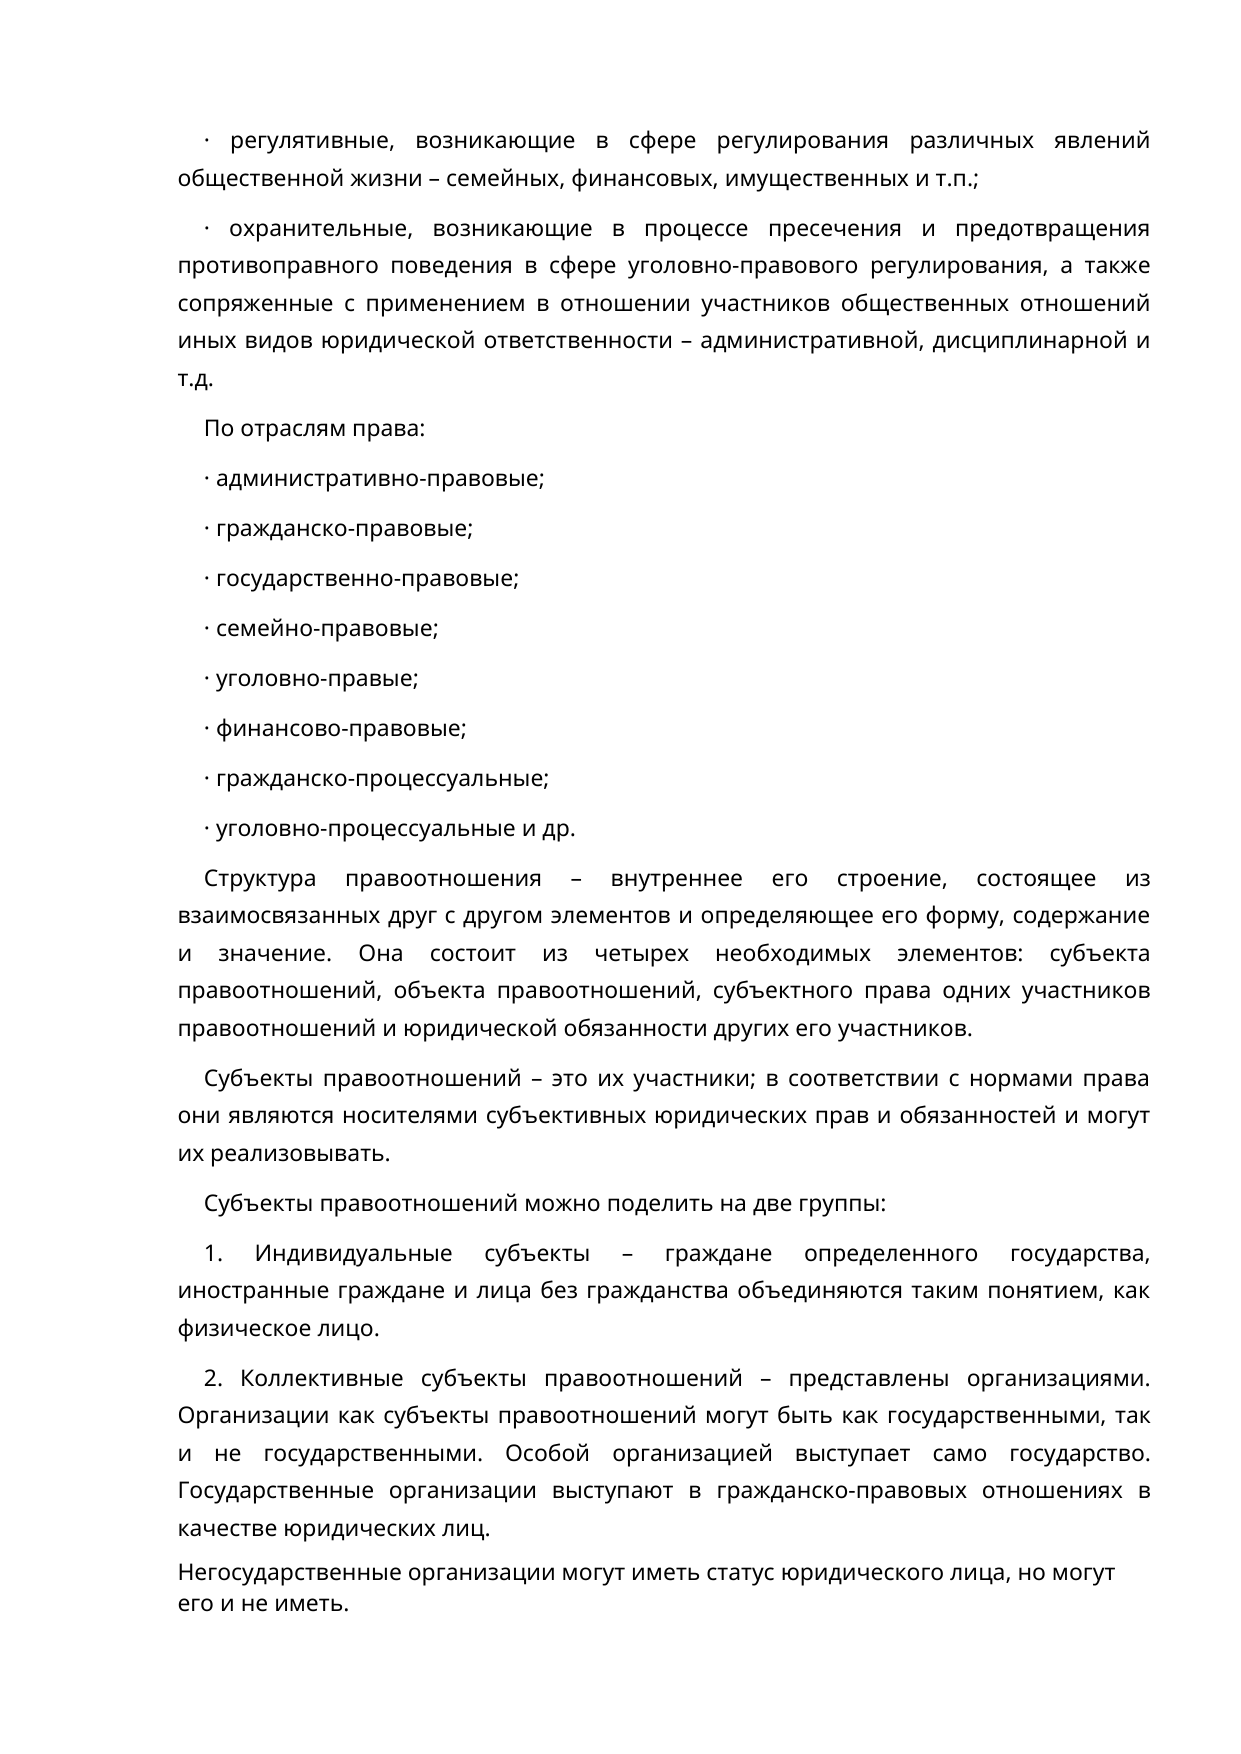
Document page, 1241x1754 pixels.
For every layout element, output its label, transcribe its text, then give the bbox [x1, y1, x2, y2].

text Субъекты правоотношений можно поделить на две группы: [177, 1181, 1152, 1218]
text По отраслям права: [177, 406, 1152, 443]
text · уголовно-процессуальные и др. [177, 806, 1152, 843]
text 2. Коллективные субъекты правоотношений – представлены организациями. Организации как субъекты правоотношений могут быть как государственными, так и не государственными. Особой организацией выступает само государство. Государственные организации выступают в гражданско-правовых отношениях в качестве юридических лиц. [177, 1356, 1152, 1543]
text · охранительные, возникающие в процессе пресечения и предотвращения противоправного поведения в сфере уголовно-правового регулирования, а также сопряженные с применением в отношении участников общественных отношений иных видов юридической ответственности – административной, дисциплинарной и т.д. [177, 206, 1152, 393]
text · финансово-правовые; [177, 706, 1152, 743]
text · уголовно-правые; [177, 656, 1152, 693]
text 1. Индивидуальные субъекты – граждане определенного государства, иностранные граждане и лица без гражданства объединяются таким понятием, как физическое лицо. [177, 1231, 1152, 1343]
text Субъекты правоотношений – это их участники; в соответствии с нормами права они являются носителями субъективных юридических прав и обязанностей и могут их реализовывать. [177, 1056, 1152, 1168]
text · административно-правовые; [177, 456, 1152, 493]
text · государственно-правовые; [177, 556, 1152, 593]
text · гражданско-правовые; [177, 506, 1152, 543]
text · семейно-правовые; [177, 606, 1152, 643]
text · гражданско-процессуальные; [177, 756, 1152, 793]
text Негосударственные организации могут иметь статус юридического лица, но могут его и не иметь. [177, 1556, 1152, 1618]
text Структура правоотношения – внутреннее его строение, состоящее из взаимосвязанных друг с другом элементов и определяющее его форму, содержание и значение. Она состоит из четырех необходимых элементов: субъекта правоотношений, объекта правоотношений, субъектного права одних участников правоотношений и юридической обязанности других его участников. [177, 856, 1152, 1043]
text · регулятивные, возникающие в сфере регулирования различных явлений общественной жизни – семейных, финансовых, имущественных и т.п.; [177, 118, 1152, 193]
